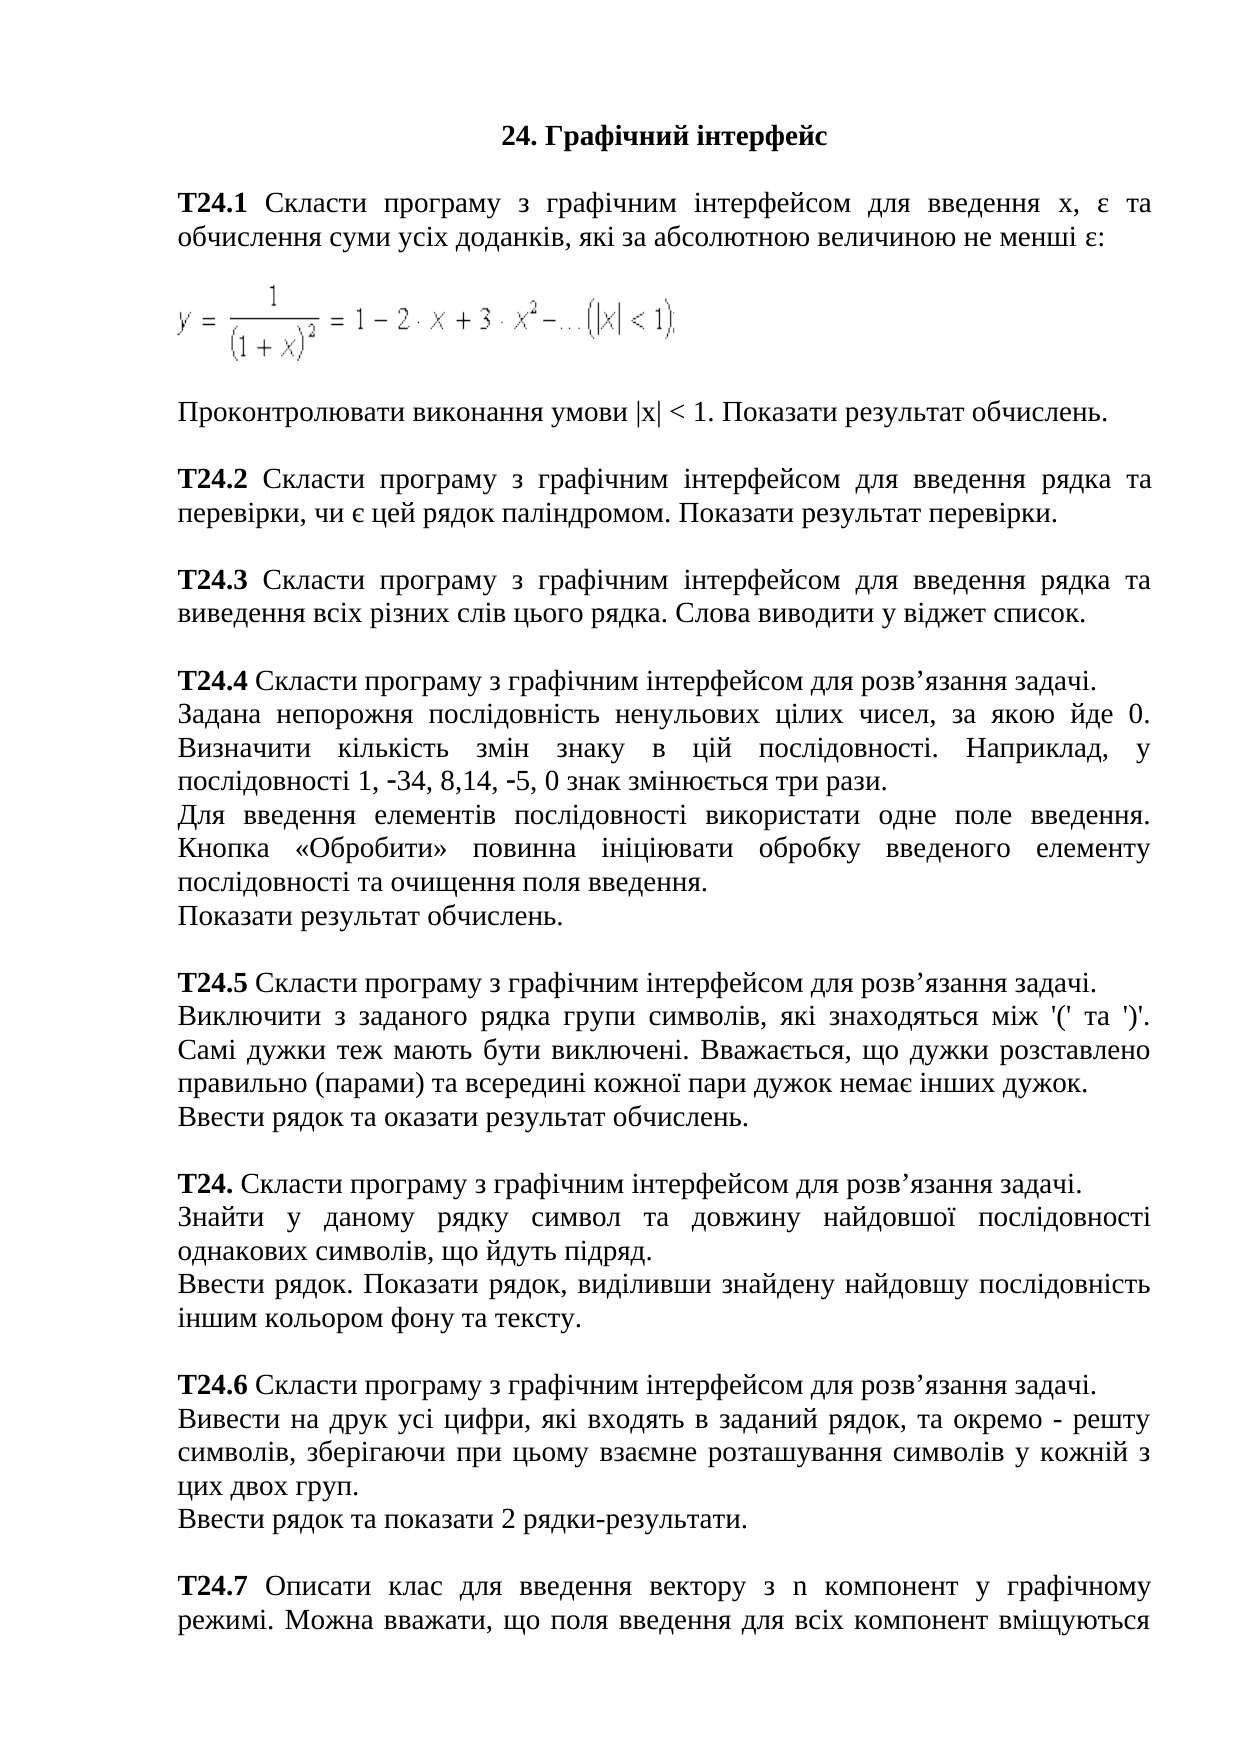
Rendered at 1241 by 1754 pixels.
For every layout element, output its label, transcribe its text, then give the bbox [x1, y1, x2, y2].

text Проконтролювати виконання умови |x| < 1. Показати результат обчислень. [177, 394, 1152, 428]
text T24.2 Скласти програму з графічним інтерфейсом для введення рядка та перевірки, чи є цей рядок паліндромом. Показати результат перевірки. [177, 461, 1152, 528]
text T24. Скласти програму з графічним інтерфейсом для розв’язання задачі. [177, 1166, 1152, 1199]
text Ввести рядок. Показати рядок, виділивши знайдену найдовшу послідовність іншим кольором фону та тексту. [177, 1267, 1152, 1334]
text Показати результат обчислень. [177, 898, 1152, 931]
text Задана непорожня послідовність ненульових цілих чисел, за якою йде 0. Визначити кількість змін знаку в цій послідовності. Наприклад, у послідовності 1, 34, 8,14, 5, 0 знак змінюється три рази. [177, 696, 1152, 797]
text Для введення елементів послідовності використати одне поле введення. Кнопка «Обробити» повинна ініціювати обробку введеного елементу послідовності та очищення поля введення. [177, 797, 1152, 898]
text Ввести рядок та оказати результат обчислень. [177, 1099, 1152, 1132]
text Ввести рядок та показати 2 рядки-результати. [177, 1501, 1152, 1535]
text T24.5 Скласти програму з графічним інтерфейсом для розв’язання задачі. [177, 965, 1152, 998]
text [177, 1568, 1152, 1636]
text T24.1 Скласти програму з графічним інтерфейсом для введення x, ε та обчислення суми усіх доданків, які за абсолютною величиною не менші ε: [177, 185, 1152, 252]
text Знайти у даному рядку символ та довжину найдовшої послідовності однакових символів, що йдуть підряд. [177, 1199, 1152, 1267]
picture [177, 285, 675, 361]
text T24.6 Скласти програму з графічним інтерфейсом для розв’язання задачі. [177, 1367, 1152, 1401]
text T24.3 Скласти програму з графічним інтерфейсом для введення рядка та виведення всіх різних слів цього рядка. Слова виводити у віджет список. [177, 562, 1152, 629]
text Виключити з заданого рядка групи символів, які знаходяться між '(' та ')'. Самі дужки теж мають бути виключені. Вважається, що дужки розставлено правильно (парами) та всередині кожної пари дужок немає інших дужок. [177, 998, 1152, 1099]
text Вивести на друк усі цифри, які входять в заданий рядок, та окремо - решту символів, зберігаючи при цьому взаємне розташування символів у кожній з цих двох груп. [177, 1401, 1152, 1501]
text 24. Графічний інтерфейс [177, 118, 1152, 152]
text T24.4 Скласти програму з графічним інтерфейсом для розв’язання задачі. [177, 663, 1152, 696]
